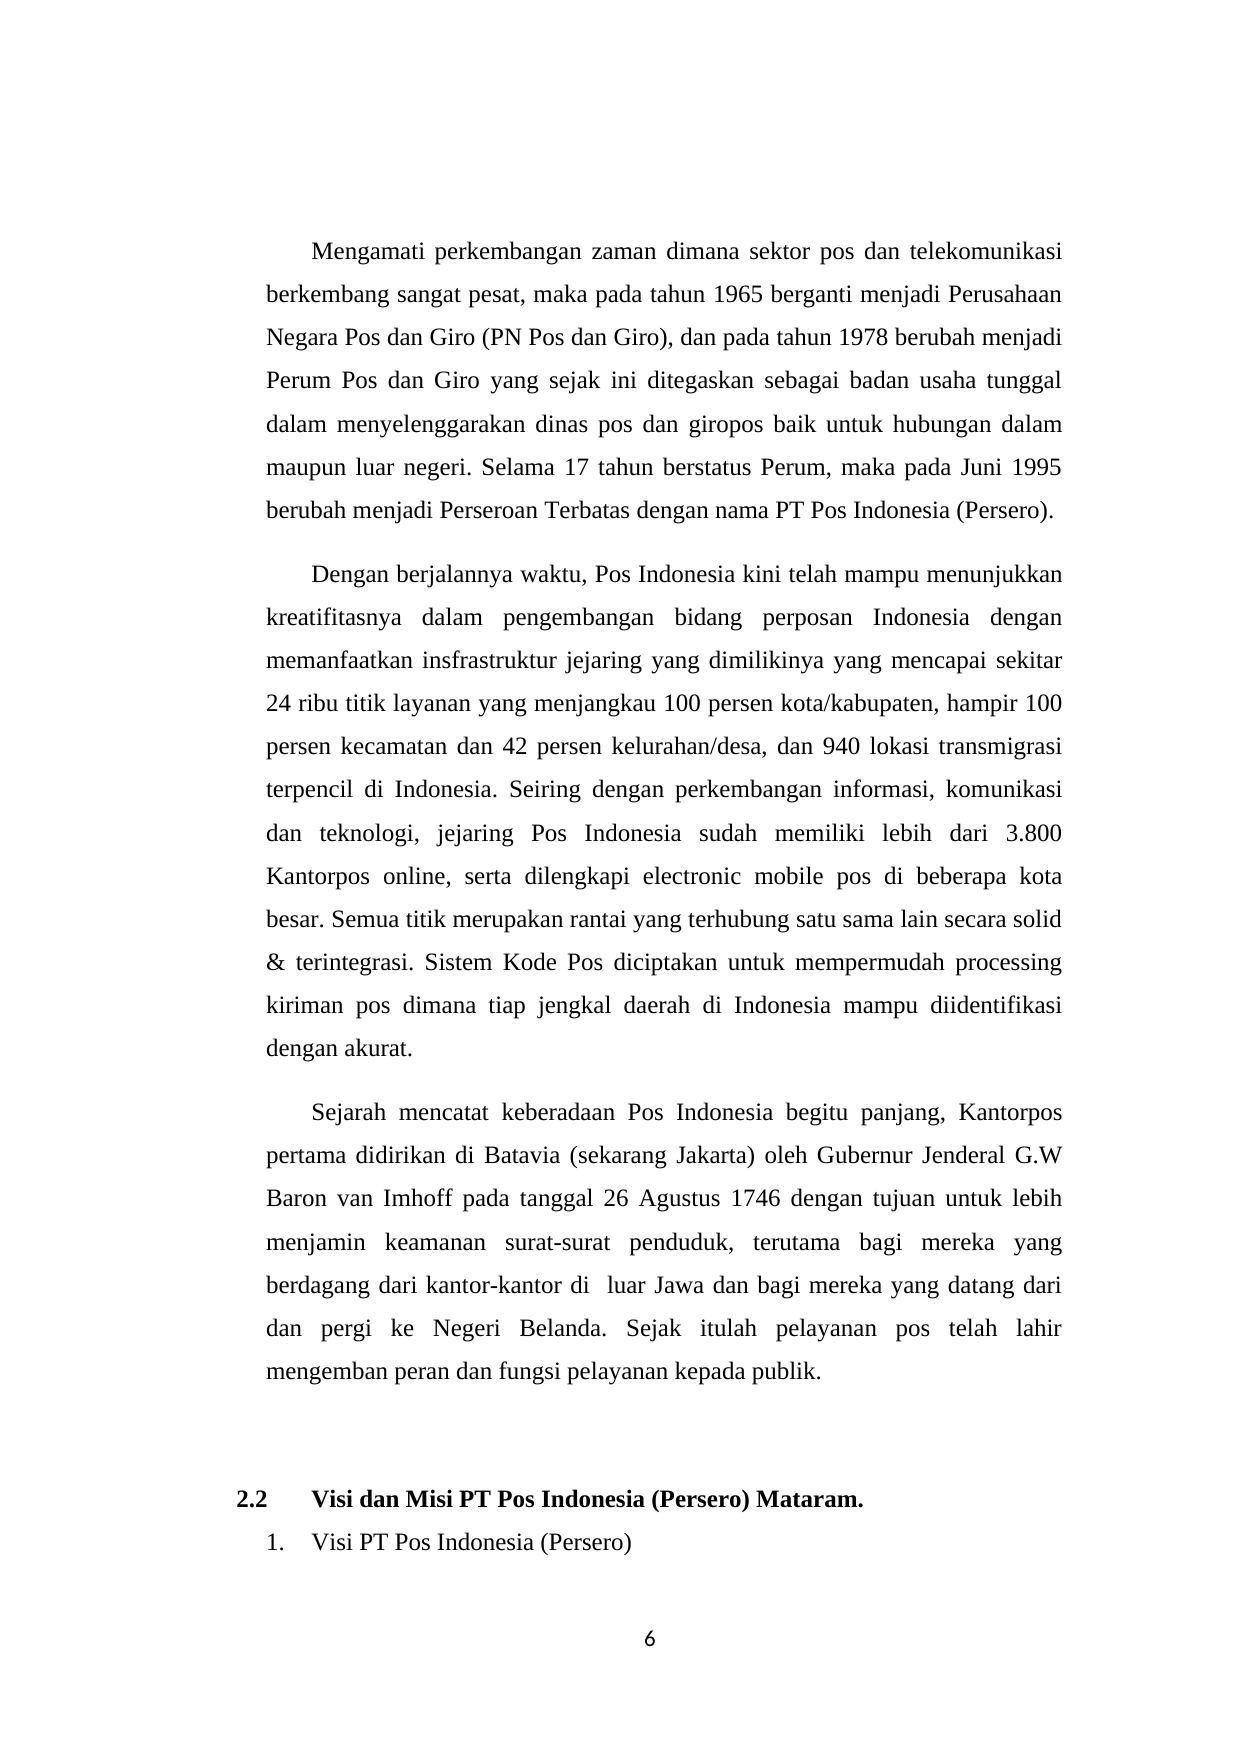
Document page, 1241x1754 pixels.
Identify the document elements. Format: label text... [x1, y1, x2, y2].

text 1. Visi PT Pos Indonesia (Persero) [266, 1527, 1063, 1556]
text Mengamati perkembangan zaman dimana sektor pos dan telekomunikasi berkembang sangat pesat, maka pada tahun 1965 berganti menjadi Perusahaan Negara Pos dan Giro (PN Pos dan Giro), dan pada tahun 1978 berubah menjadi Perum Pos dan Giro yang sejak ini ditegaskan sebagai badan usaha tunggal dalam menyelenggarakan dinas pos dan giropos baik untuk hubungan dalam maupun luar negeri. Selama 17 tahun berstatus Perum, maka pada Juni 1995 berubah menjadi Perseroan Terbatas dengan nama PT Pos Indonesia (Persero). [266, 236, 1063, 524]
text 2.2 Visi dan Misi PT Pos Indonesia (Persero) Mataram. [236, 1484, 1063, 1513]
text Sejarah mencatat keberadaan Pos Indonesia begitu panjang, Kantorpos pertama didirikan di Batavia (sekarang Jakarta) oleh Gubernur Jenderal G.W Baron van Imhoff pada tanggal 26 Agustus 1746 dengan tujuan untuk lebih menjamin keamanan surat-surat penduduk, terutama bagi mereka yang berdagang dari kantor-kantor di luar Jawa dan bagi mereka yang datang dari dan pergi ke Negeri Belanda. Sejak itulah pelayanan pos telah lahir mengemban peran dan fungsi pelayanan kepada publik. [266, 1097, 1063, 1385]
text Dengan berjalannya waktu, Pos Indonesia kini telah mampu menunjukkan kreatifitasnya dalam pengembangan bidang perposan Indonesia dengan memanfaatkan insfrastruktur jejaring yang dimilikinya yang mencapai sekitar 24 ribu titik layanan yang menjangkau 100 persen kota/kabupaten, hampir 100 persen kecamatan dan 42 persen kelurahan/desa, dan 940 lokasi transmigrasi terpencil di Indonesia. Seiring dengan perkembangan informasi, komunikasi dan teknologi, jejaring Pos Indonesia sudah memiliki lebih dari 3.800 Kantorpos online, serta dilengkapi electronic mobile pos di beberapa kota besar. Semua titik merupakan rantai yang terhubung satu sama lain secara solid & terintegrasi. Sistem Kode Pos diciptakan untuk mempermudah processing kiriman pos dimana tiap jengkal daerah di Indonesia mampu diidentifikasi dengan akurat. [266, 559, 1063, 1062]
